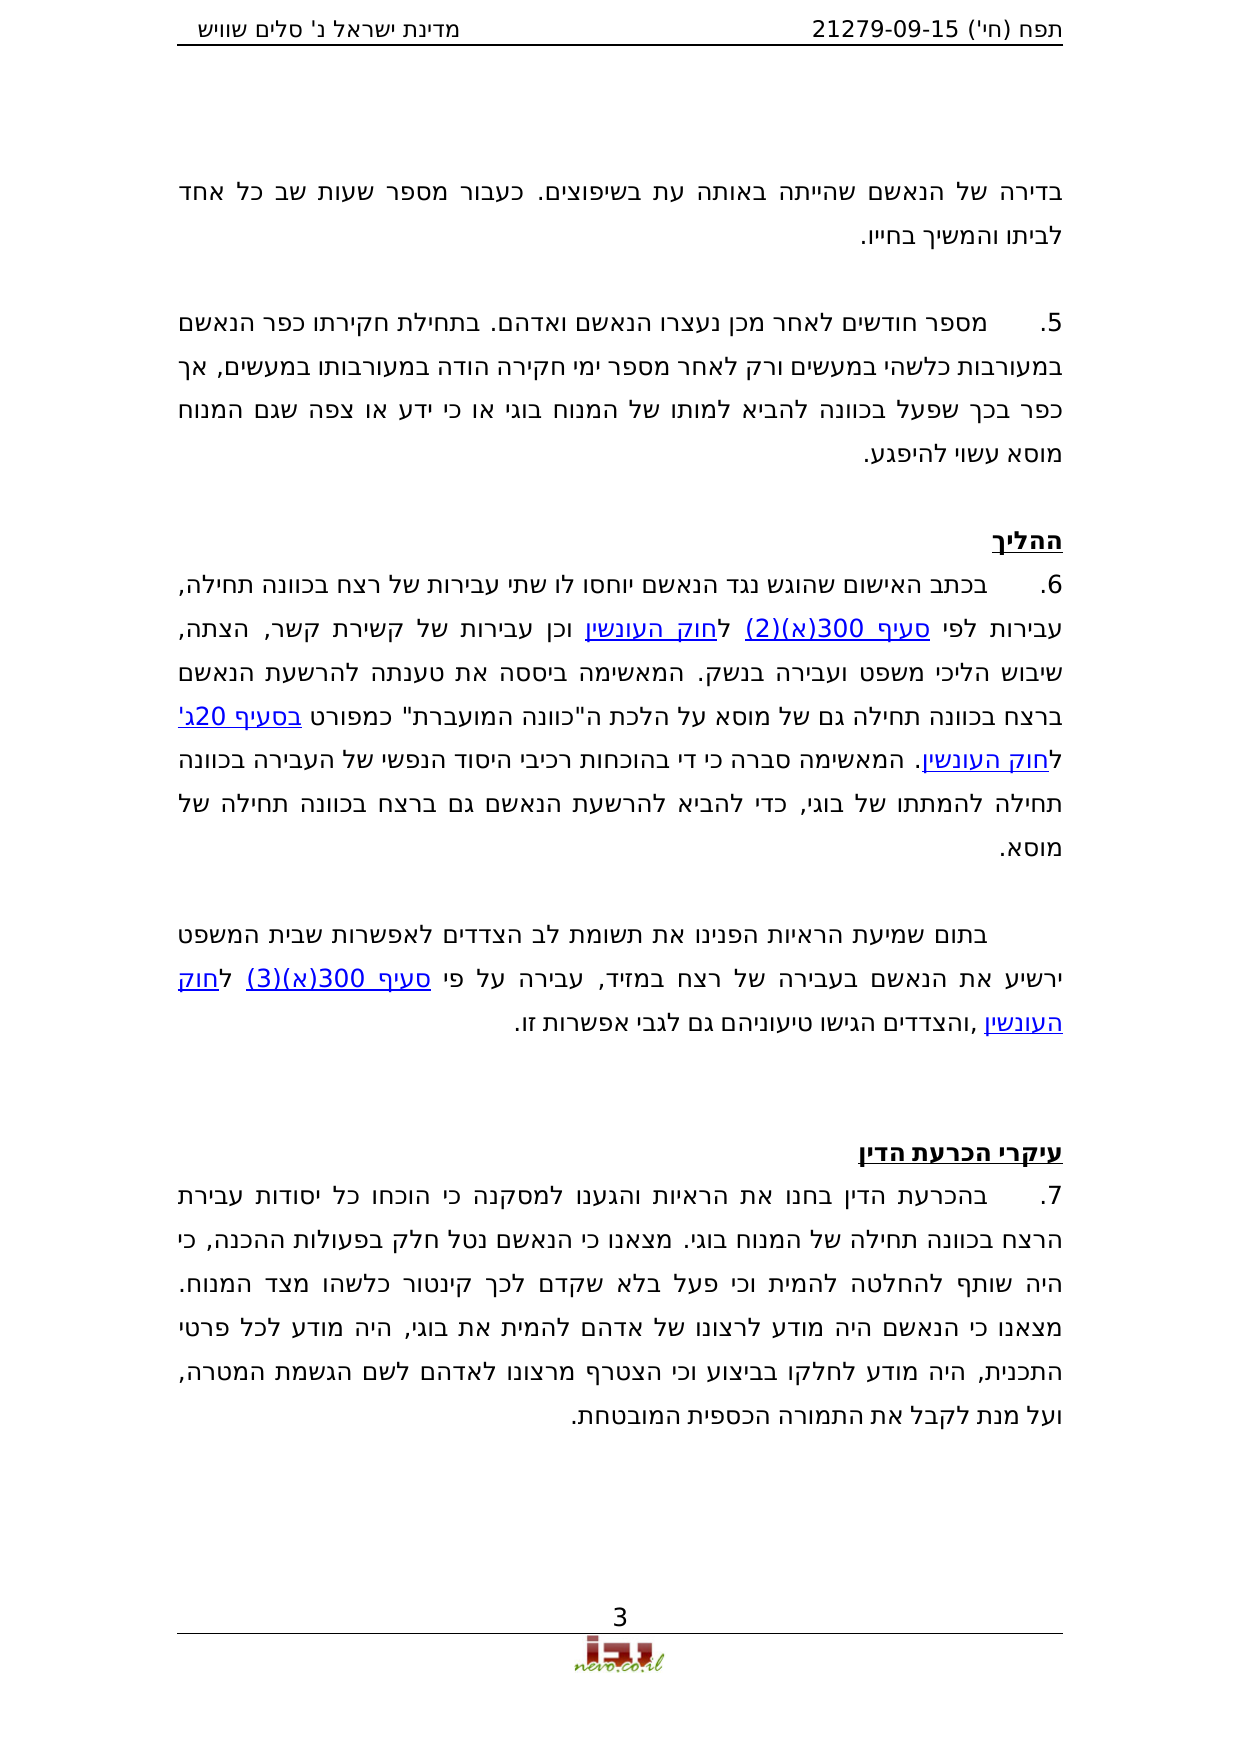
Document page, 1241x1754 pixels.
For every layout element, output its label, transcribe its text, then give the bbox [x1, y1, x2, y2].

text 6. בכתב האישום שהוגש נגד הנאשם יוחסו לו שתי עבירות של רצח בכוונה תחילה, עבירות לפי סעיף 300(א)(2) לחוק העונשין וכן עבירות של קשירת קשר, הצתה, שיבוש הליכי משפט ועבירה בנשק. המאשימה ביססה את טענתה להרשעת הנאשם ברצח בכוונה תחילה גם של מוסא על הלכת ה"כוונה המועברת" כמפורט בסעיף 20ג' לחוק העונשין. המאשימה סברה כי די בהוכחות רכיבי היסוד הנפשי של העבירה בכוונה תחילה להמתתו של בוגי, כדי להביא להרשעת הנאשם גם ברצח בכוונה תחילה של מוסא. [177, 570, 1063, 862]
text ההליך [177, 526, 1063, 556]
text בתום שמיעת הראיות הפנינו את תשומת לב הצדדים לאפשרות שבית המשפט ירשיע את הנאשם בעבירה של רצח במזיד, עבירה על פי סעיף 300(א)(3) לחוק העונשין ,והצדדים הגישו טיעוניהם גם לגבי אפשרות זו. [177, 920, 1063, 1037]
text עיקרי הכרעת הדין [177, 1138, 1063, 1167]
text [177, 177, 1063, 250]
text 7. בהכרעת הדין בחנו את הראיות והגענו למסקנה כי הוכחו כל יסודות עבירת הרצח בכוונה תחילה של המנוח בוגי. מצאנו כי הנאשם נטל חלק בפעולות ההכנה, כי היה שותף להחלטה להמית וכי פעל בלא שקדם לכך קינטור כלשהו מצד המנוח. מצאנו כי הנאשם היה מודע לרצונו של אדהם להמית את בוגי, היה מודע לכל פרטי התכנית, היה מודע לחלקו בביצוע וכי הצטרף מרצונו לאדהם לשם הגשמת המטרה, ועל מנת לקבל את התמורה הכספית המובטחת. [177, 1182, 1063, 1430]
picture [574, 1635, 666, 1673]
text 5. מספר חודשים לאחר מכן נעצרו הנאשם ואדהם. בתחילת חקירתו כפר הנאשם במעורבות כלשהי במעשים ורק לאחר מספר ימי חקירה הודה במעורבותו במעשים, אך כפר בכך שפעל בכוונה להביא למותו של המנוח בוגי או כי ידע או צפה שגם המנוח מוסא עשוי להיפגע. [177, 308, 1063, 469]
